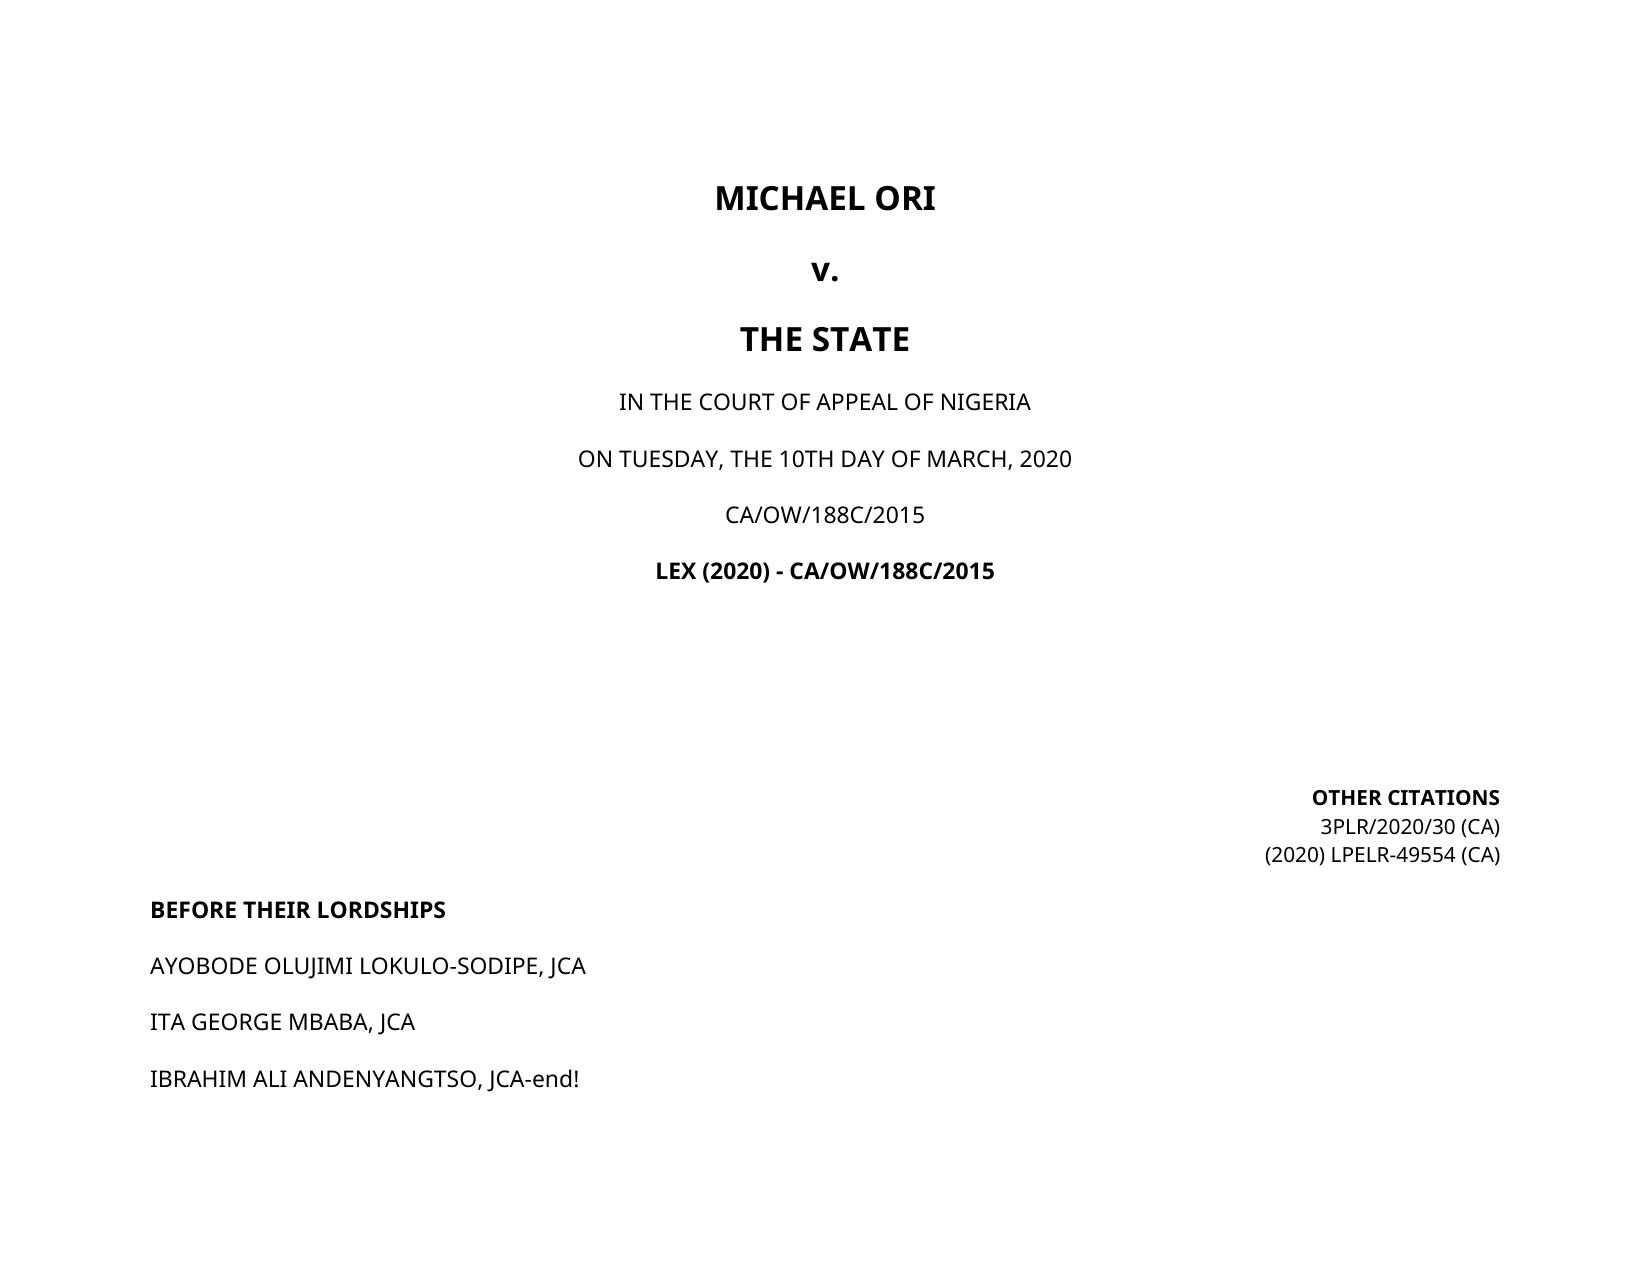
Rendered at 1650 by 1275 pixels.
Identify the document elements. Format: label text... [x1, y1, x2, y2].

text IBRAHIM ALI ANDENYANGTSO, JCA-end! [150, 1062, 1500, 1094]
text AYOBODE OLUJIMI LOKULO-SODIPE, JCA [150, 950, 1500, 981]
text CA/OW/188C/2015 [150, 499, 1500, 530]
text BEFORE THEIR LORDSHIPS [150, 894, 1500, 925]
text OTHER CITATIONS [150, 783, 1500, 812]
text MICHAEL ORI [150, 175, 1500, 220]
text ON TUESDAY, THE 10TH DAY OF MARCH, 2020 [150, 442, 1500, 474]
text IN THE COURT OF APPEAL OF NIGERIA [150, 386, 1500, 417]
text (2020) LPELR-49554 (CA) [150, 840, 1500, 869]
text LEX (2020) - CA/OW/188C/2015 [150, 555, 1500, 586]
text v. [150, 245, 1500, 291]
text ITA GEORGE MBABA, JCA [150, 1006, 1500, 1037]
text THE STATE [150, 316, 1500, 361]
text 3PLR/2020/30 (CA) [150, 812, 1500, 840]
